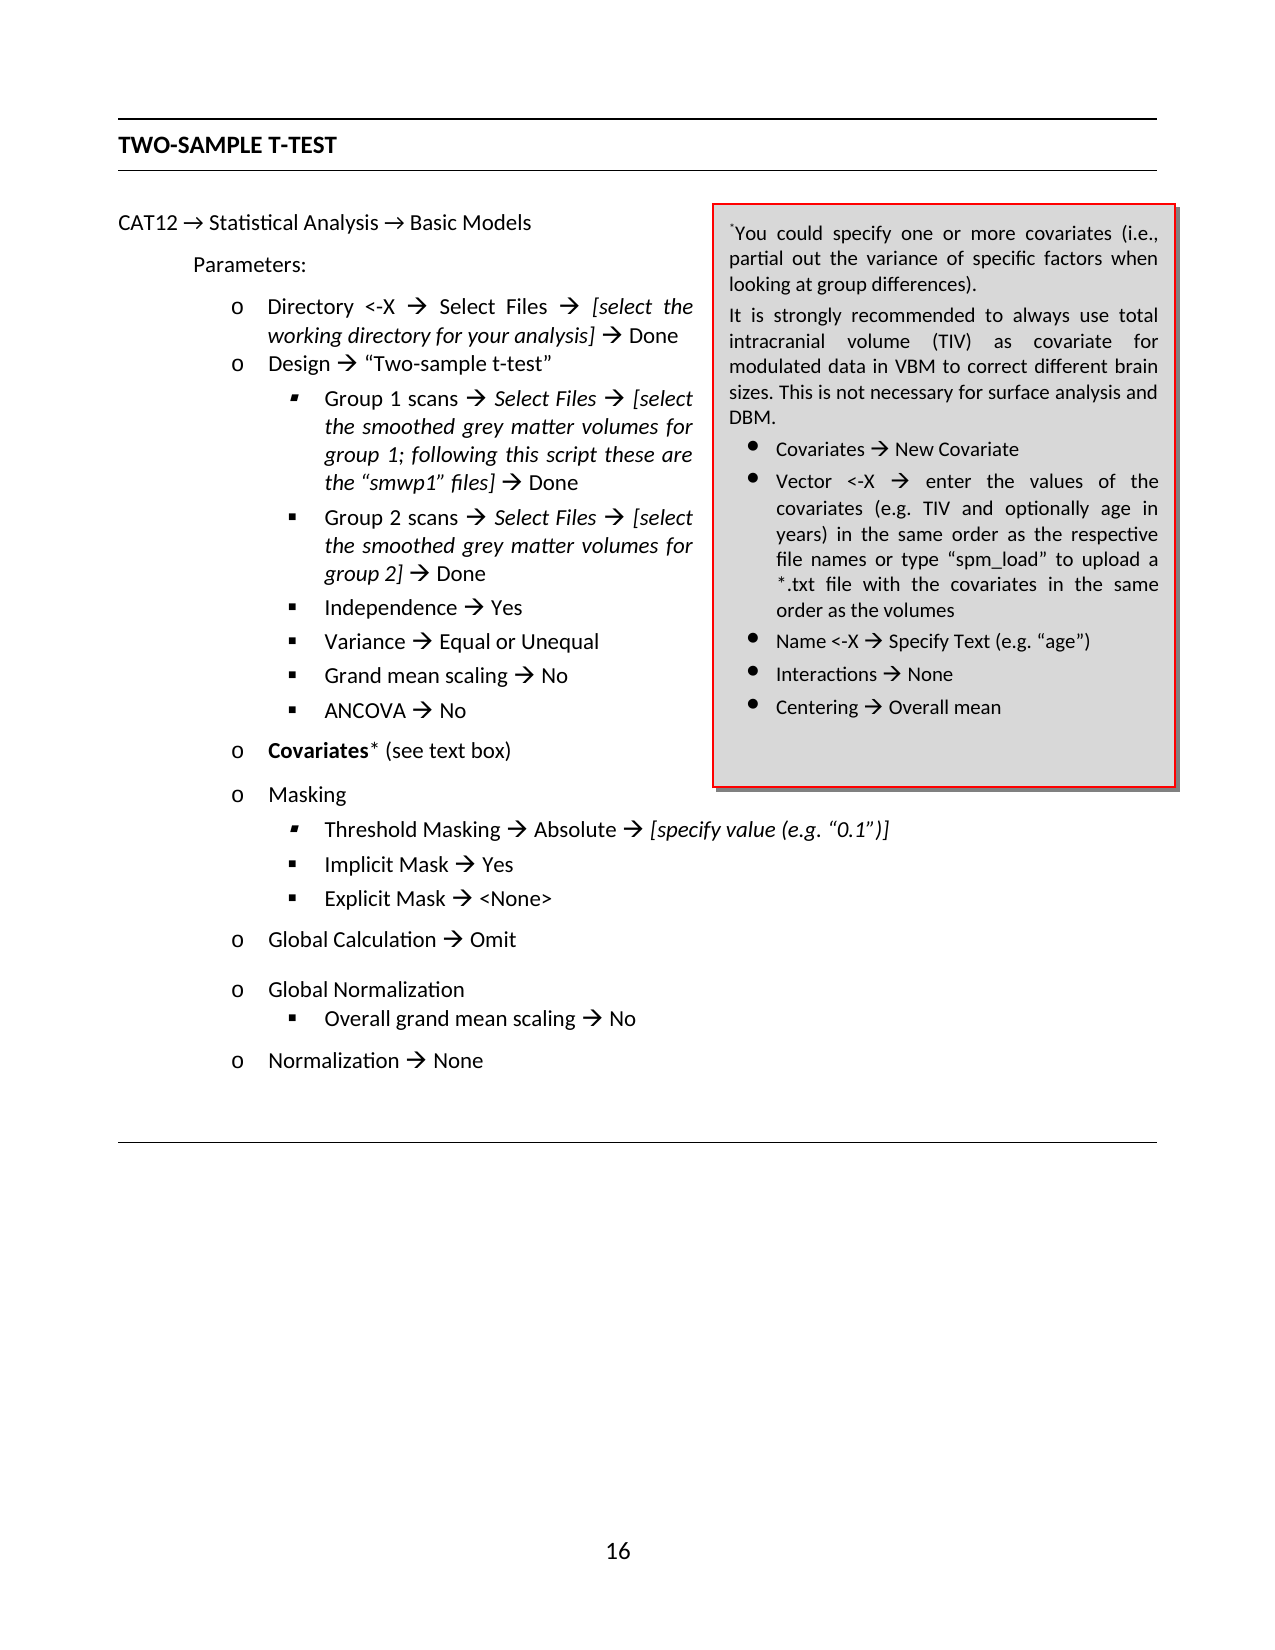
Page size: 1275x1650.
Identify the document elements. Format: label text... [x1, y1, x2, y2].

list Overall grand mean scaling No [287, 1004, 1157, 1032]
list ANCOVA No [287, 696, 712, 724]
subtitle Two-sample T-Test [118, 129, 1157, 160]
list Global Calculation Omit [231, 925, 1157, 954]
list Grand mean scaling No [287, 662, 712, 690]
list Group 1 scans Select Files [select the smoothed grey matter volumes for group 1; following this script these are the “smwp1” files] Done [287, 384, 712, 497]
list Directory <-X Select Files [select the working directory for your analysis] Done [230, 292, 712, 349]
text Parameters: [118, 250, 712, 278]
list Normalization None [231, 1046, 1157, 1075]
list Implicit Mask Yes [287, 850, 1157, 878]
list Independence Yes [287, 593, 712, 621]
list Threshold Masking Absolute [specify value (e.g. “0.1”)] [287, 816, 1157, 844]
text CAT12 → Statistical Analysis → Basic Models [118, 208, 712, 236]
list Variance Equal or Unequal [287, 627, 712, 655]
list Covariates* (see text box) [231, 736, 712, 766]
list Group 2 scans Select Files [select the smoothed grey matter volumes for group 2] Done [287, 503, 712, 587]
list Masking [231, 780, 1157, 809]
list Global Normalization [231, 975, 1157, 1004]
list Explicit Mask <None> [287, 884, 1157, 912]
list Design “Two-sample t-test” [231, 349, 712, 378]
